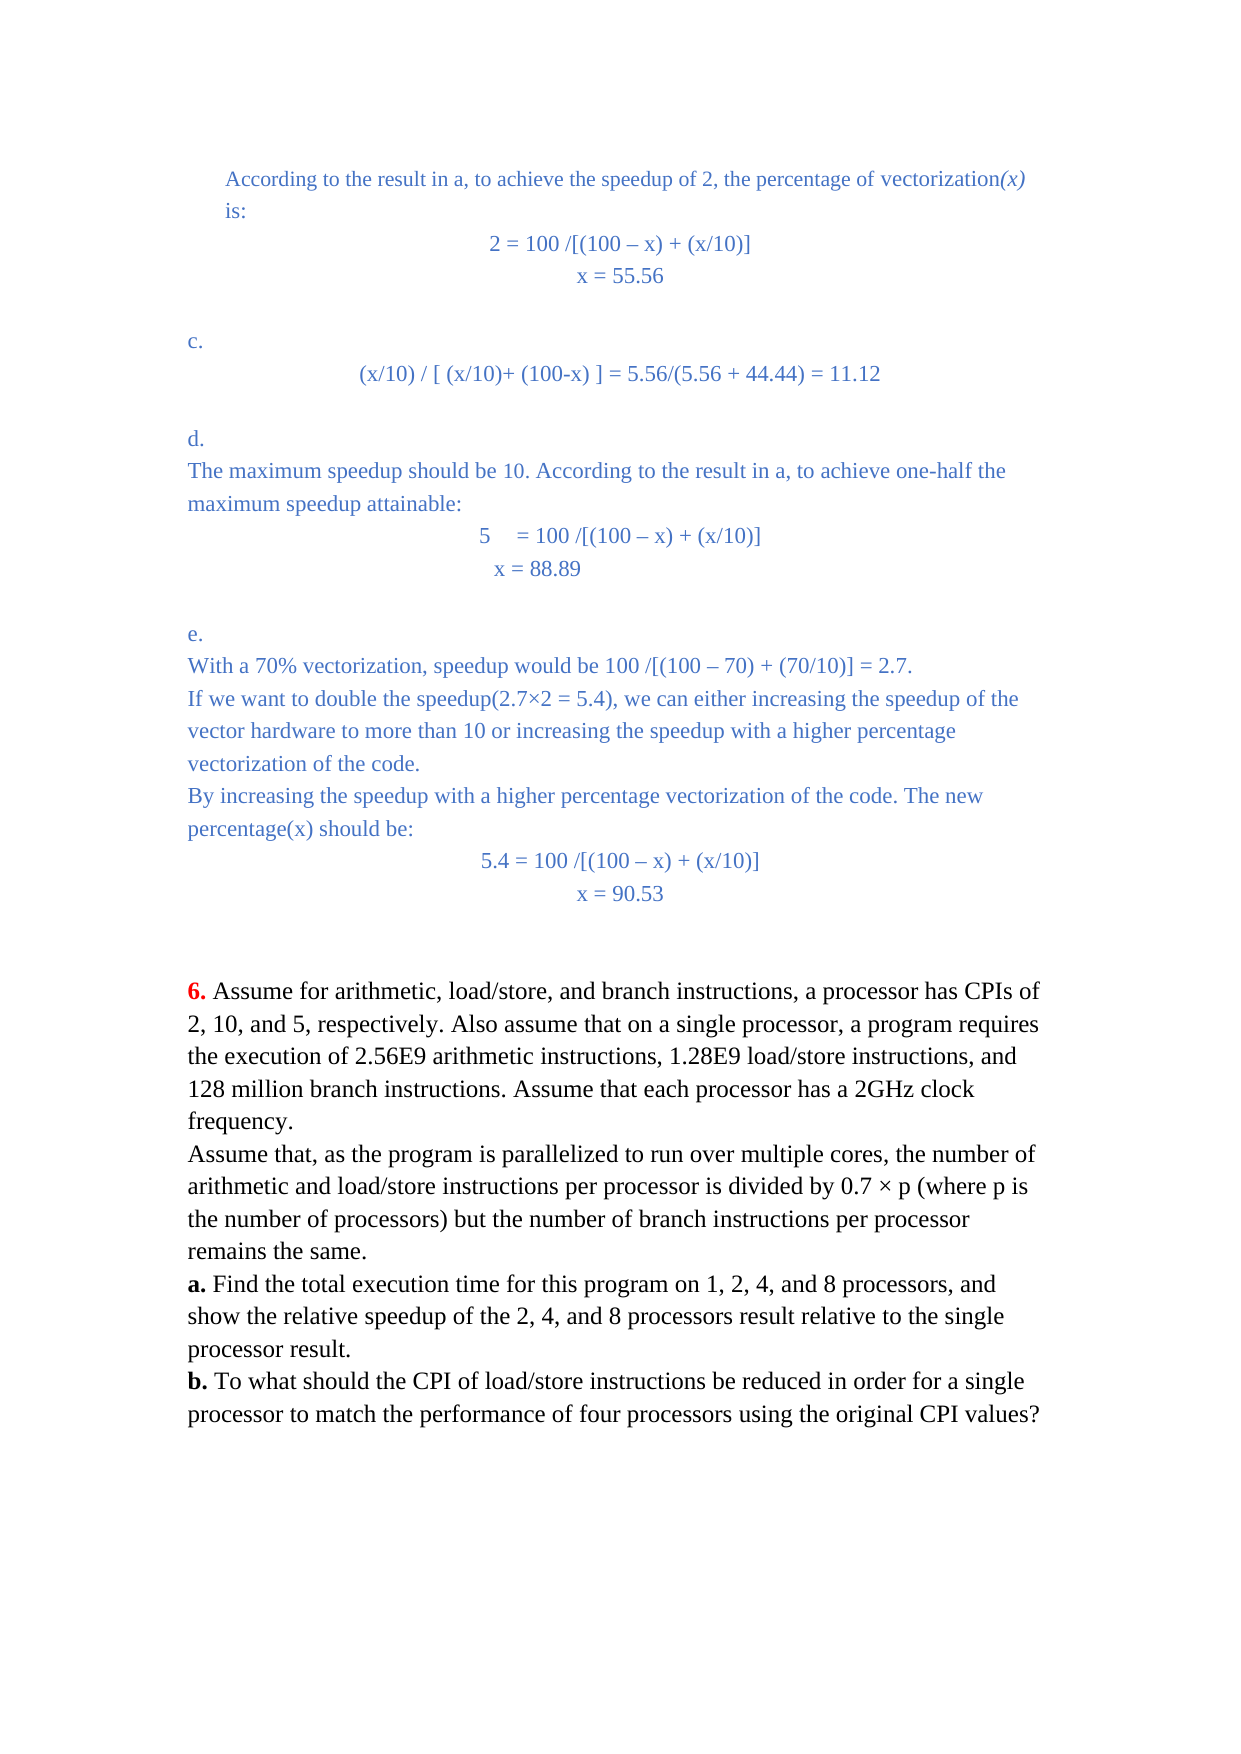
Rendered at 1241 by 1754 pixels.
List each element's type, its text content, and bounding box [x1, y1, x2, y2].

text a. Find the total execution time for this program on 1, 2, 4, and 8 processors, and show the relative speedup of the 2, 4, and 8 processors result relative to the single processor result. [187, 1267, 1053, 1364]
text x = 88.89 [450, 552, 1053, 584]
text x = 55.56 [187, 259, 1053, 292]
text x = 90.53 [187, 877, 1053, 909]
text With a 70% vectorization, speedup would be 100 /[(100 – 70) + (70/10)] = 2.7. [187, 649, 1053, 682]
text 6. Assume for arithmetic, load/store, and branch instructions, a processor has CPIs of 2, 10, and 5, respectively. Also assume that on a single processor, a program requires the execution of 2.56E9 arithmetic instructions, 1.28E9 load/store instructions, and 128 million branch instructions. Assume that each processor has a 2GHz clock frequency. [187, 974, 1053, 1137]
text Assume that, as the program is parallelized to run over multiple cores, the number of arithmetic and load/store instructions per processor is divided by 0.7 × p (where p is the number of processors) but the number of branch instructions per processor remains the same. [187, 1137, 1053, 1267]
text 2 = 100 /[(100 – x) + (x/10)] [187, 227, 1053, 259]
text c. [187, 324, 1053, 357]
list = 100 /[(100 – x) + (x/10)] [187, 519, 1053, 552]
text (x/10) / [ (x/10)+ (100-x) ] = 5.56/(5.56 + 44.44) = 11.12 [187, 357, 1053, 389]
list According to the result in a, to achieve the speedup of 2, the percentage of vectorization(x) is: [225, 162, 1053, 227]
text b. To what should the CPI of load/store instructions be reduced in order for a single processor to match the performance of four processors using the original CPI values? [187, 1364, 1053, 1429]
text d. [187, 422, 1053, 454]
text e. [187, 617, 1053, 649]
text If we want to double the speedup(2.7×2 = 5.4), we can either increasing the speedup of the vector hardware to more than 10 or increasing the speedup with a higher percentage vectorization of the code. [187, 682, 1053, 779]
text By increasing the speedup with a higher percentage vectorization of the code. The new percentage(x) should be: [187, 779, 1053, 844]
text 5.4 = 100 /[(100 – x) + (x/10)] [187, 844, 1053, 877]
text The maximum speedup should be 10. According to the result in a, to achieve one-half the maximum speedup attainable: [187, 454, 1053, 519]
